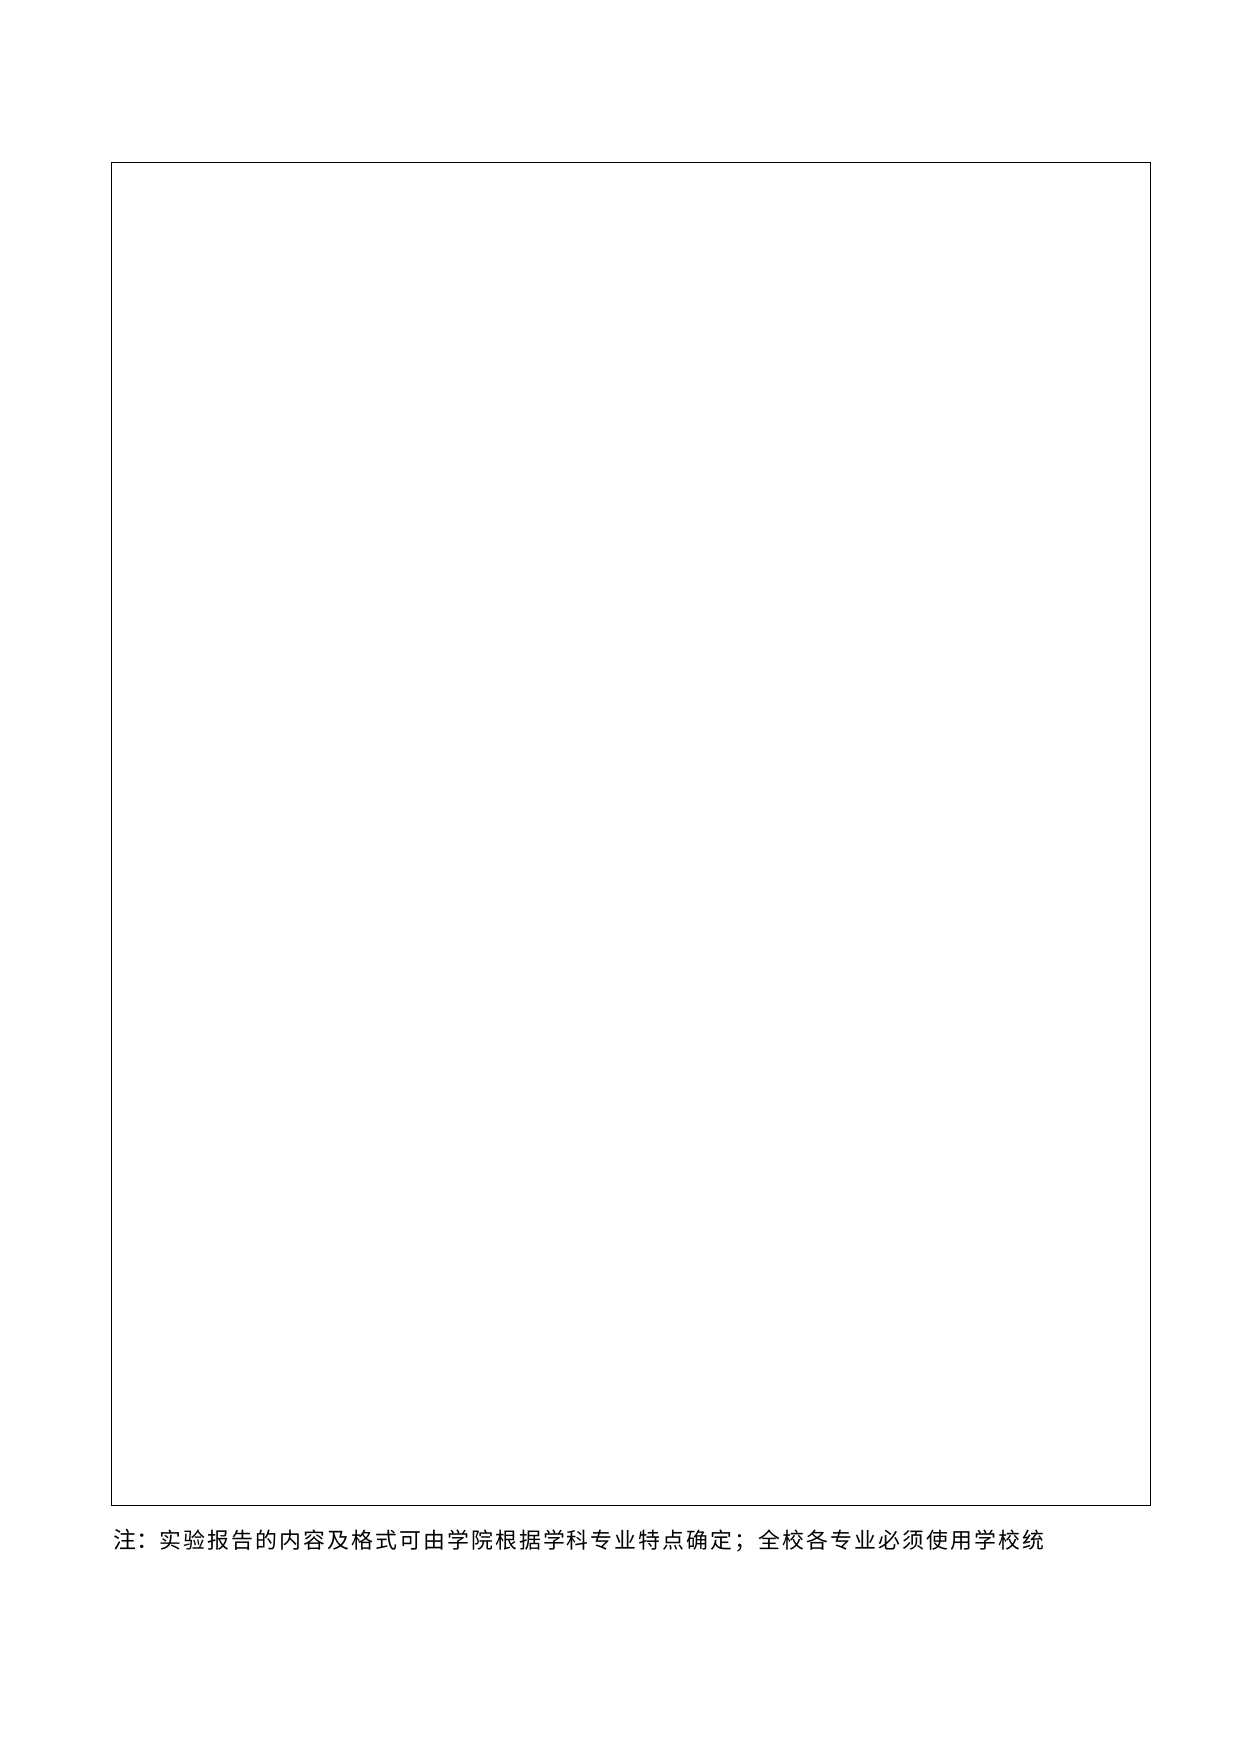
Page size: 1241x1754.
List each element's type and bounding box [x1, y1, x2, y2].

table_cell [112, 163, 1150, 1505]
text [114, 1506, 1053, 1571]
